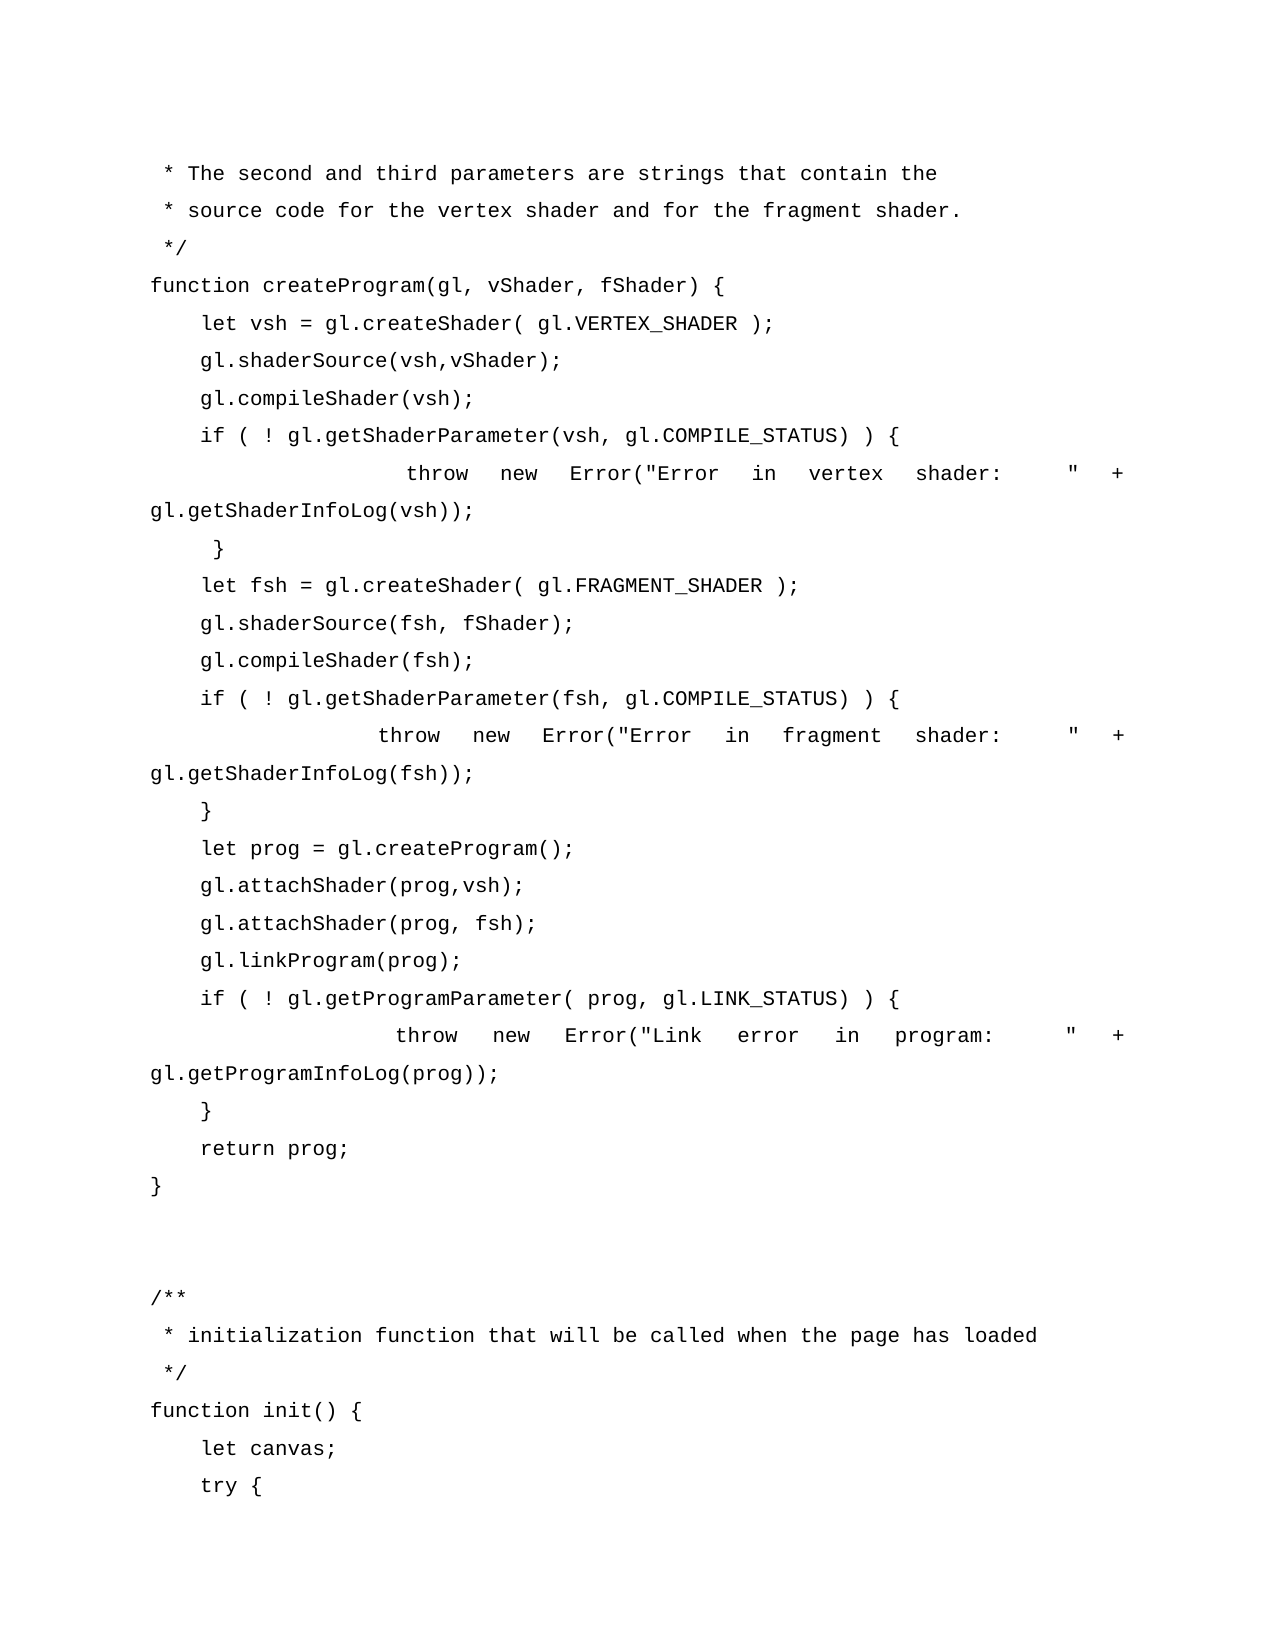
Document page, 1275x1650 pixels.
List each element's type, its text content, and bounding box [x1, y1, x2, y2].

text try { [150, 1462, 1125, 1500]
text if ( ! gl.getShaderParameter(fsh, gl.COMPILE_STATUS) ) { [150, 675, 1125, 712]
text gl.shaderSource(vsh,vShader); [150, 337, 1125, 375]
text let vsh = gl.createShader( gl.VERTEX_SHADER ); [150, 300, 1125, 337]
text } [150, 787, 1125, 825]
text let canvas; [150, 1425, 1125, 1462]
text gl.compileShader(vsh); [150, 375, 1125, 412]
text * source code for the vertex shader and for the fragment shader. [150, 187, 1125, 225]
text throw new Error("Link error in program: " + gl.getProgramInfoLog(prog)); [150, 1012, 1125, 1087]
text throw new Error("Error in fragment shader: " + gl.getShaderInfoLog(fsh)); [150, 712, 1125, 787]
text if ( ! gl.getProgramParameter( prog, gl.LINK_STATUS) ) { [150, 975, 1125, 1012]
text /** [150, 1275, 1125, 1312]
text function createProgram(gl, vShader, fShader) { [150, 262, 1125, 300]
text gl.compileShader(fsh); [150, 637, 1125, 675]
text * initialization function that will be called when the page has loaded [150, 1312, 1125, 1350]
text throw new Error("Error in vertex shader: " + gl.getShaderInfoLog(vsh)); [150, 450, 1125, 525]
text */ [150, 1350, 1125, 1387]
text */ [150, 225, 1125, 262]
text let prog = gl.createProgram(); [150, 825, 1125, 862]
text } [150, 1087, 1125, 1125]
text if ( ! gl.getShaderParameter(vsh, gl.COMPILE_STATUS) ) { [150, 412, 1125, 450]
text gl.shaderSource(fsh, fShader); [150, 600, 1125, 637]
text let fsh = gl.createShader( gl.FRAGMENT_SHADER ); [150, 562, 1125, 600]
text * The second and third parameters are strings that contain the [150, 150, 1125, 187]
text } [150, 1162, 1125, 1200]
text gl.linkProgram(prog); [150, 937, 1125, 975]
text gl.attachShader(prog, fsh); [150, 900, 1125, 937]
text gl.attachShader(prog,vsh); [150, 862, 1125, 900]
text return prog; [150, 1125, 1125, 1162]
text } [150, 525, 1125, 562]
text function init() { [150, 1387, 1125, 1425]
